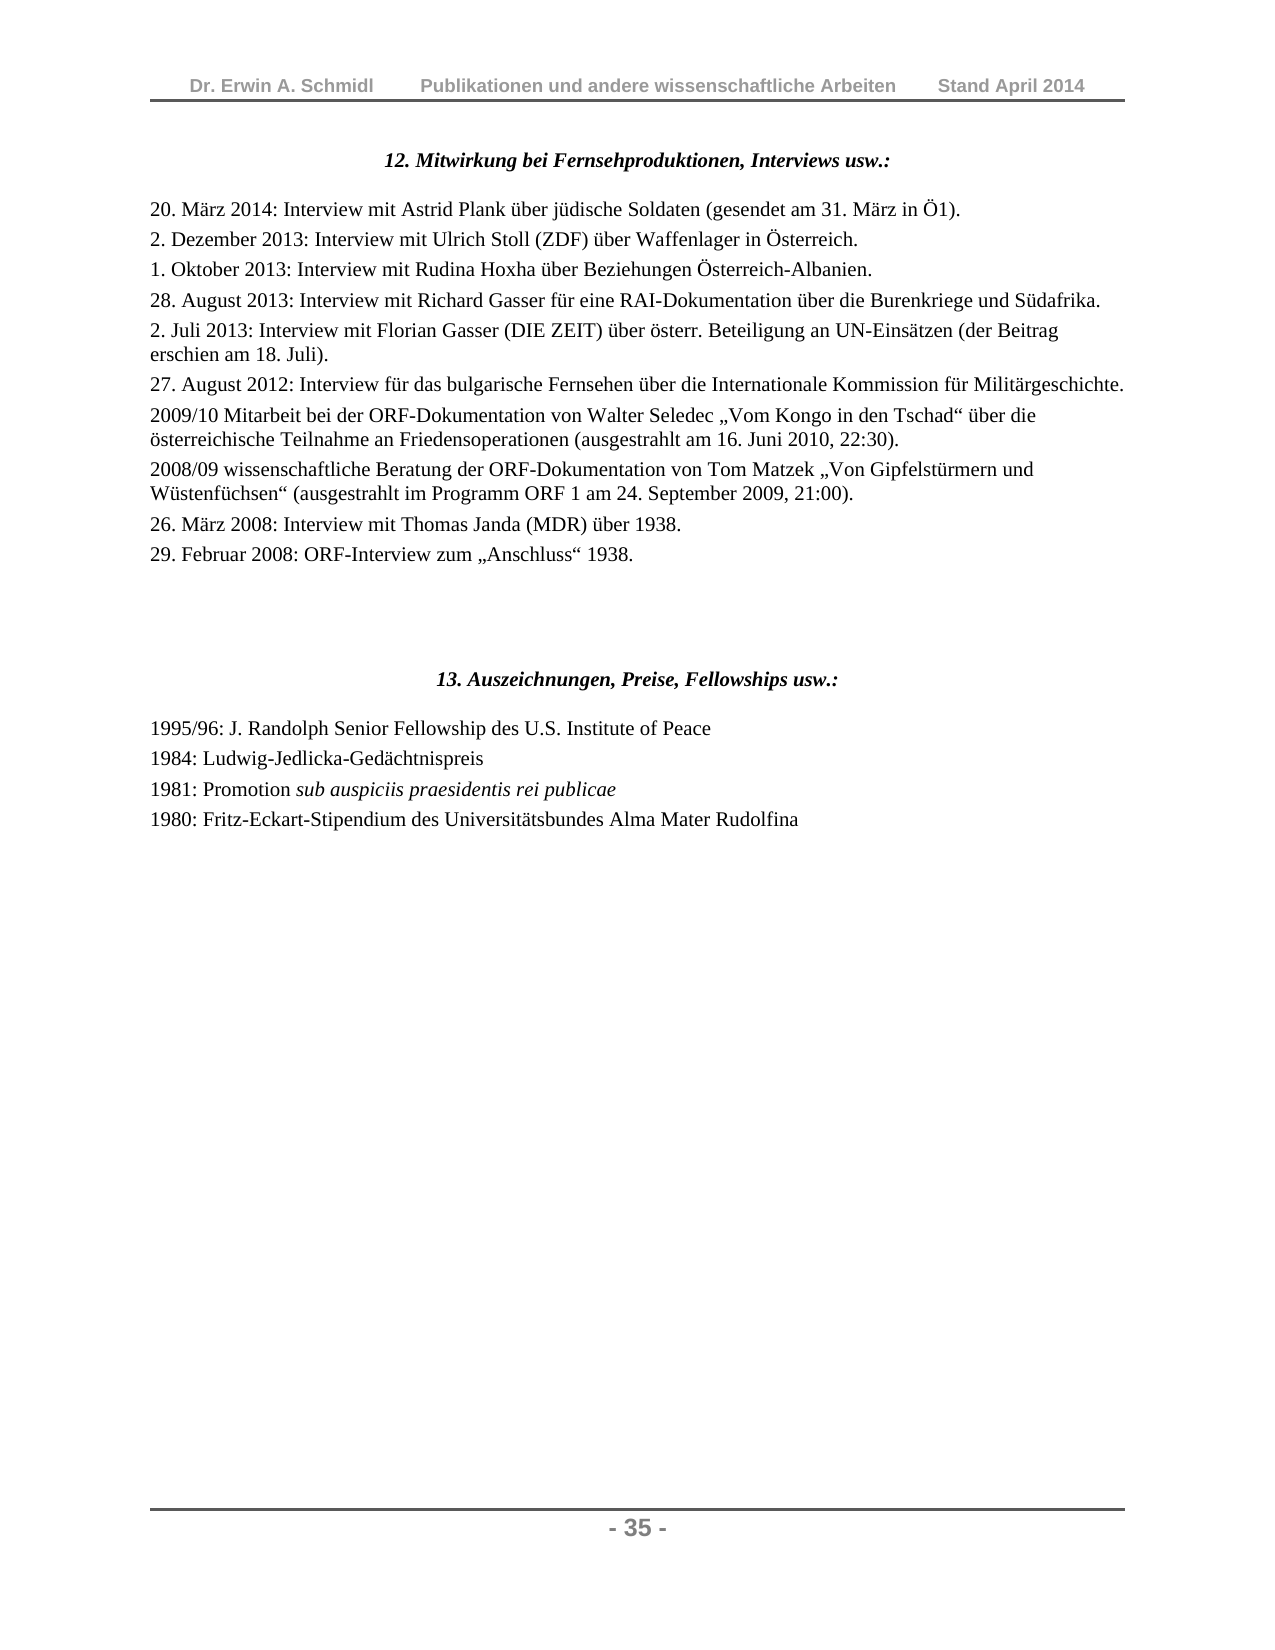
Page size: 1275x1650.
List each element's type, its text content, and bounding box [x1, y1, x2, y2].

text 1980: Fritz-Eckart-Stipendium des Universitätsbundes Alma Mater Rudolfina [150, 807, 1125, 831]
text 13. Auszeichnungen, Preise, Fellowships usw.: [150, 653, 1125, 691]
text 2. Dezember 2013: Interview mit Ulrich Stoll (ZDF) über Waffenlager in Österreich. [150, 227, 1125, 251]
text 20. März 2014: Interview mit Astrid Plank über jüdische Soldaten (gesendet am 31. März in Ö1). [150, 197, 1125, 221]
text 26. März 2008: Interview mit Thomas Janda (MDR) über 1938. [150, 511, 1125, 536]
text 12. Mitwirkung bei Fernsehproduktionen, Interviews usw.: [150, 148, 1125, 172]
text 1981: Promotion sub auspiciis praesidentis rei publicae [150, 776, 1125, 801]
text 1984: Ludwig-Jedlicka-Gedächtnispreis [150, 746, 1125, 770]
text 2. Juli 2013: Interview mit Florian Gasser (DIE ZEIT) über österr. Beteiligung an UN-Einsätzen (der Beitrag erschien am 18. Juli). [150, 318, 1125, 366]
text 28. August 2013: Interview mit Richard Gasser für eine RAI-Dokumentation über die Burenkriege und Südafrika. [150, 288, 1125, 312]
text 1. Oktober 2013: Interview mit Rudina Hoxha über Beziehungen Österreich-Albanien. [150, 257, 1125, 281]
text 27. August 2012: Interview für das bulgarische Fernsehen über die Internationale Kommission für Militärgeschichte. [150, 372, 1125, 396]
text 1995/96: J. Randolph Senior Fellowship des U.S. Institute of Peace [150, 716, 1125, 740]
text 2009/10 Mitarbeit bei der ORF-Dokumentation von Walter Seledec „Vom Kongo in den Tschad“ über die österreichische Teilnahme an Friedensoperationen (ausgestrahlt am 16. Juni 2010, 22:30). [150, 403, 1125, 451]
text 29. Februar 2008: ORF-Interview zum „Anschluss“ 1938. [150, 542, 1125, 566]
text 2008/09 wissenschaftliche Beratung der ORF-Dokumentation von Tom Matzek „Von Gipfelstürmern und Wüstenfüchsen“ (ausgestrahlt im Programm ORF 1 am 24. September 2009, 21:00). [150, 457, 1125, 505]
